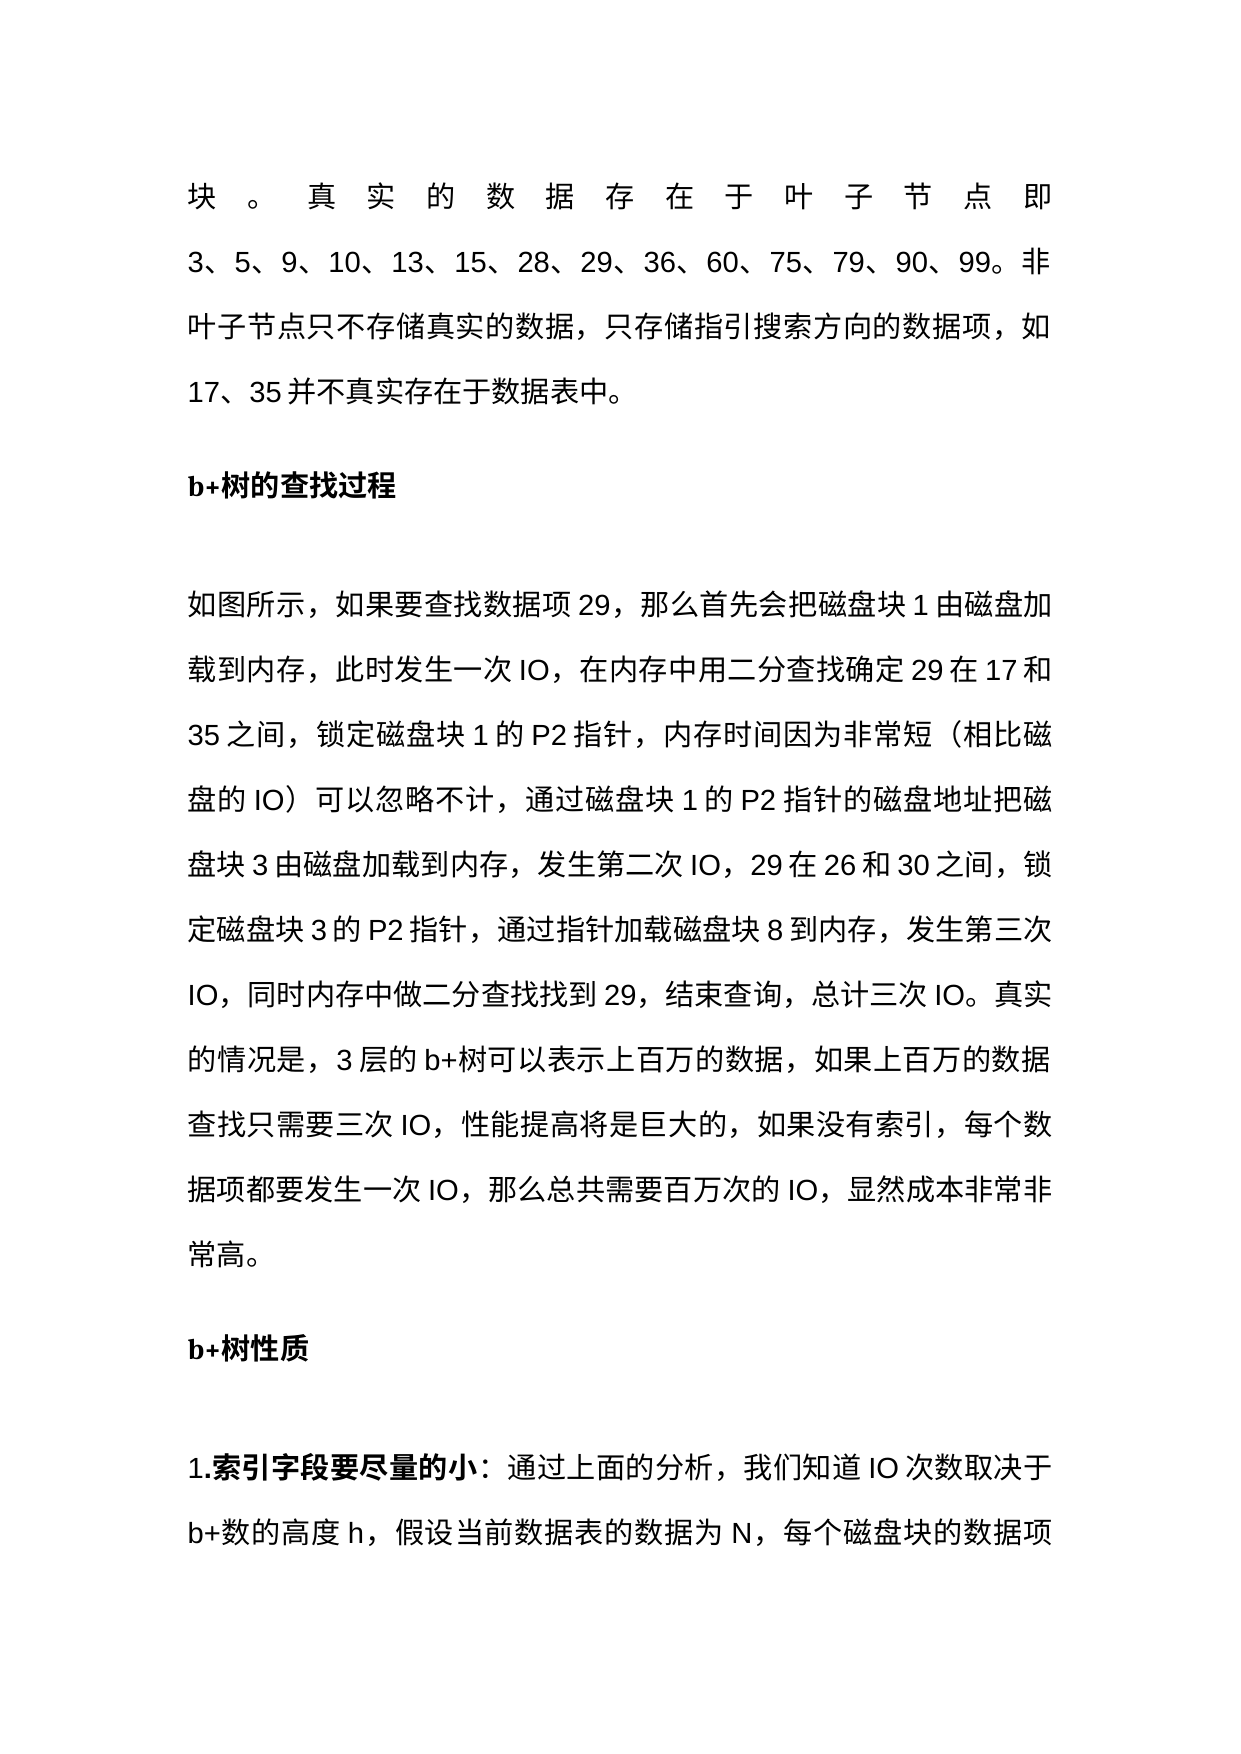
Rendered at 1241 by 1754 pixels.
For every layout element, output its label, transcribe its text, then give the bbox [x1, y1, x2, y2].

subtitle b+树性质 [187, 1314, 1053, 1379]
text 如图所示，如果要查找数据项29，那么首先会把磁盘块1由磁盘加载到内存，此时发生一次IO，在内存中用二分查找确定29在17和35之间，锁定磁盘块1的P2指针，内存时间因为非常短（相比磁盘的IO）可以忽略不计，通过磁盘块1的P2指针的磁盘地址把磁盘块3由磁盘加载到内存，发生第二次IO，29在26和30之间，锁定磁盘块3的P2指针，通过指针加载磁盘块8到内存，发生第三次IO，同时内存中做二分查找找到29，结束查询，总计三次IO。真实的情况是，3层的b+树可以表示上百万的数据，如果上百万的数据查找只需要三次IO，性能提高将是巨大的，如果没有索引，每个数据项都要发生一次IO，那么总共需要百万次的IO，显然成本非常非常高。 [187, 570, 1053, 1285]
subtitle b+树的查找过程 [187, 451, 1053, 516]
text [187, 1433, 1053, 1563]
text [187, 162, 1053, 422]
